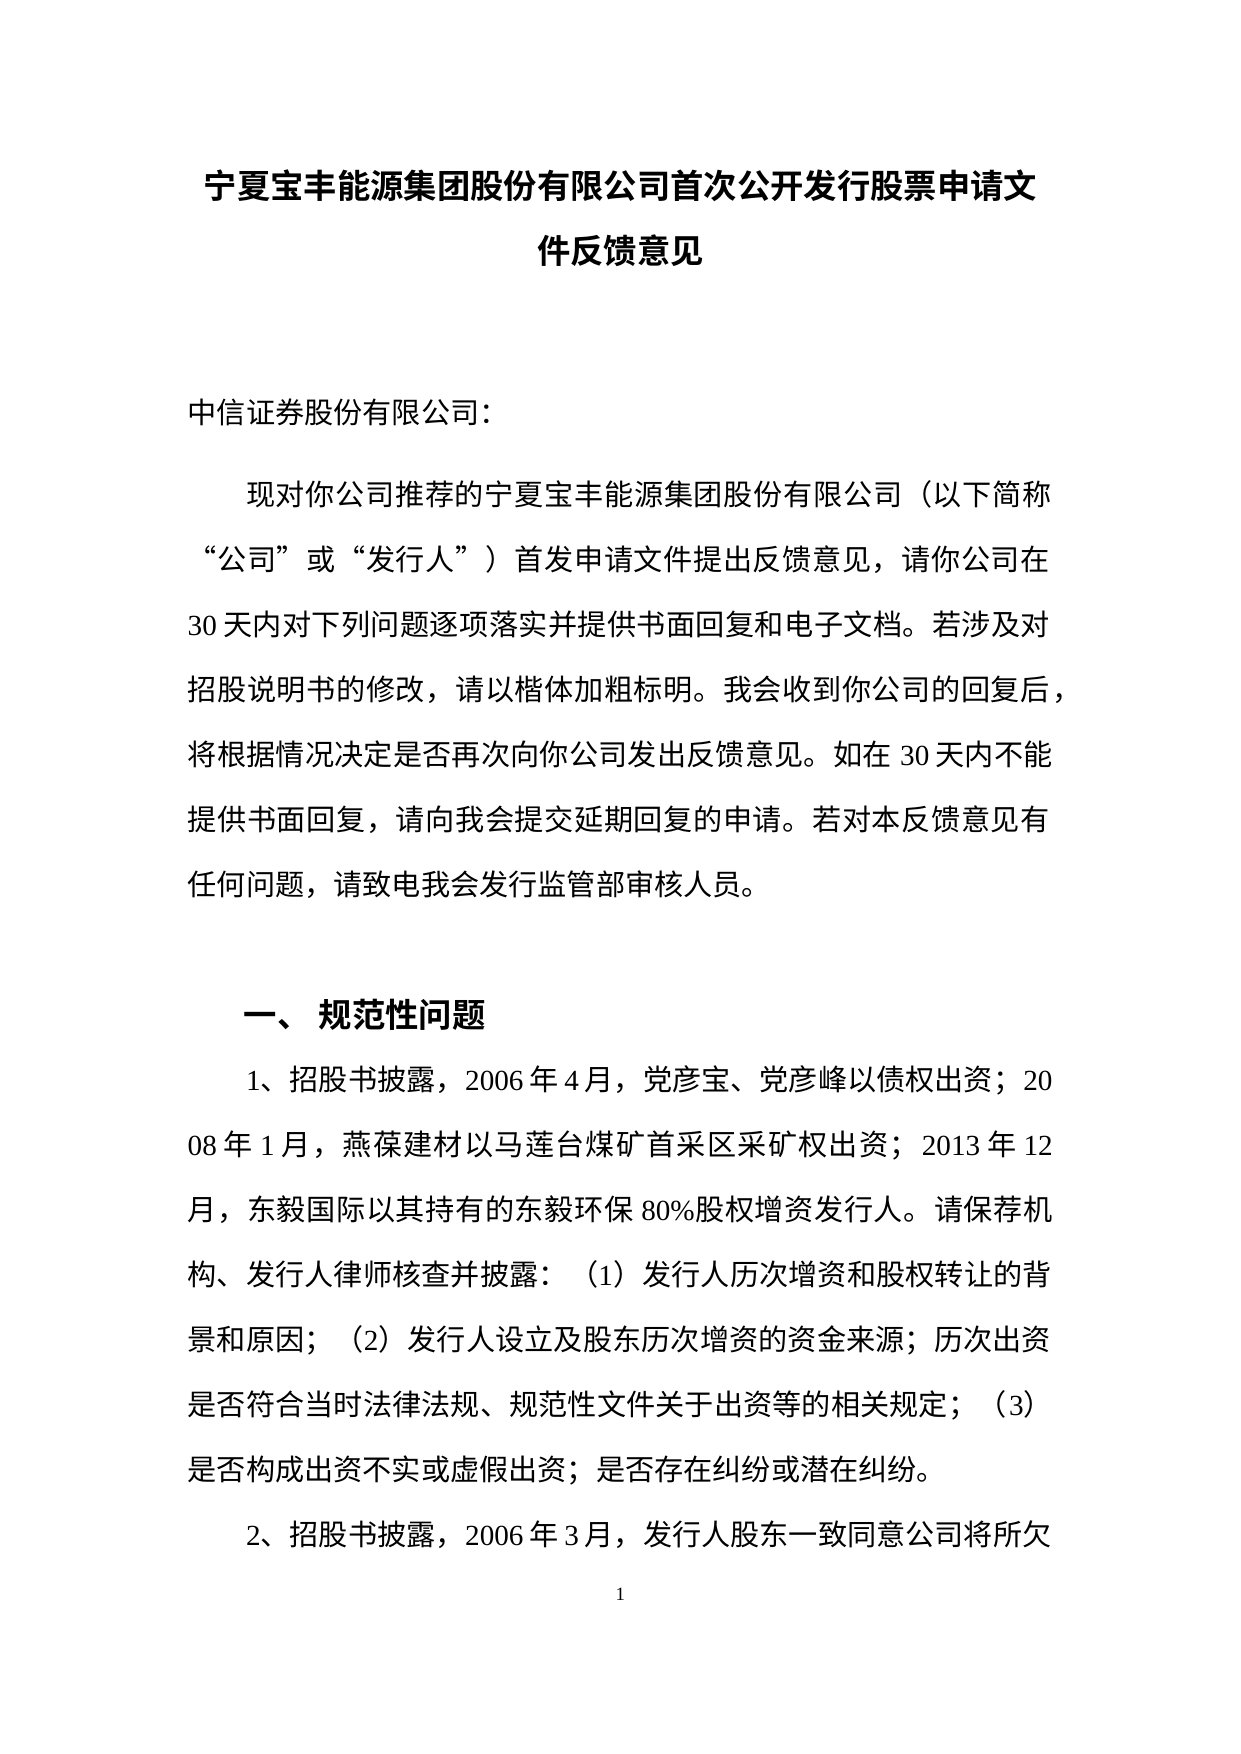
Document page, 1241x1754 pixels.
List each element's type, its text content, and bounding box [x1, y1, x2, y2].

text 中信证券股份有限公司： [187, 379, 1053, 444]
text 宁夏宝丰能源集团股份有限公司首次公开发行股票申请文件反馈意见 [187, 151, 1053, 281]
list 规范性问题 [243, 980, 1053, 1045]
text 1、招股书披露，2006年4月，党彦宝、党彦峰以债权出资；2008年1月，燕葆建材以马莲台煤矿首采区采矿权出资；2013年12月，东毅国际以其持有的东毅环保80%股权增资发行人。请保荐机构、发行人律师核查并披露：（1）发行人历次增资和股权转让的背景和原因；（2）发行人设立及股东历次增资的资金来源；历次出资是否符合当时法律法规、规范性文件关于出资等的相关规定；（3）是否构成出资不实或虚假出资；是否存在纠纷或潜在纠纷。 [187, 1045, 1053, 1500]
text 现对你公司推荐的宁夏宝丰能源集团股份有限公司（以下简称“公司”或“发行人”）首发申请文件提出反馈意见，请你公司在30天内对下列问题逐项落实并提供书面回复和电子文档。若涉及对招股说明书的修改，请以楷体加粗标明。我会收到你公司的回复后，将根据情况决定是否再次向你公司发出反馈意见。如在30天内不能提供书面回复，请向我会提交延期回复的申请。若对本反馈意见有任何问题，请致电我会发行监管部审核人员。 [187, 460, 1053, 915]
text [187, 1500, 1053, 1565]
